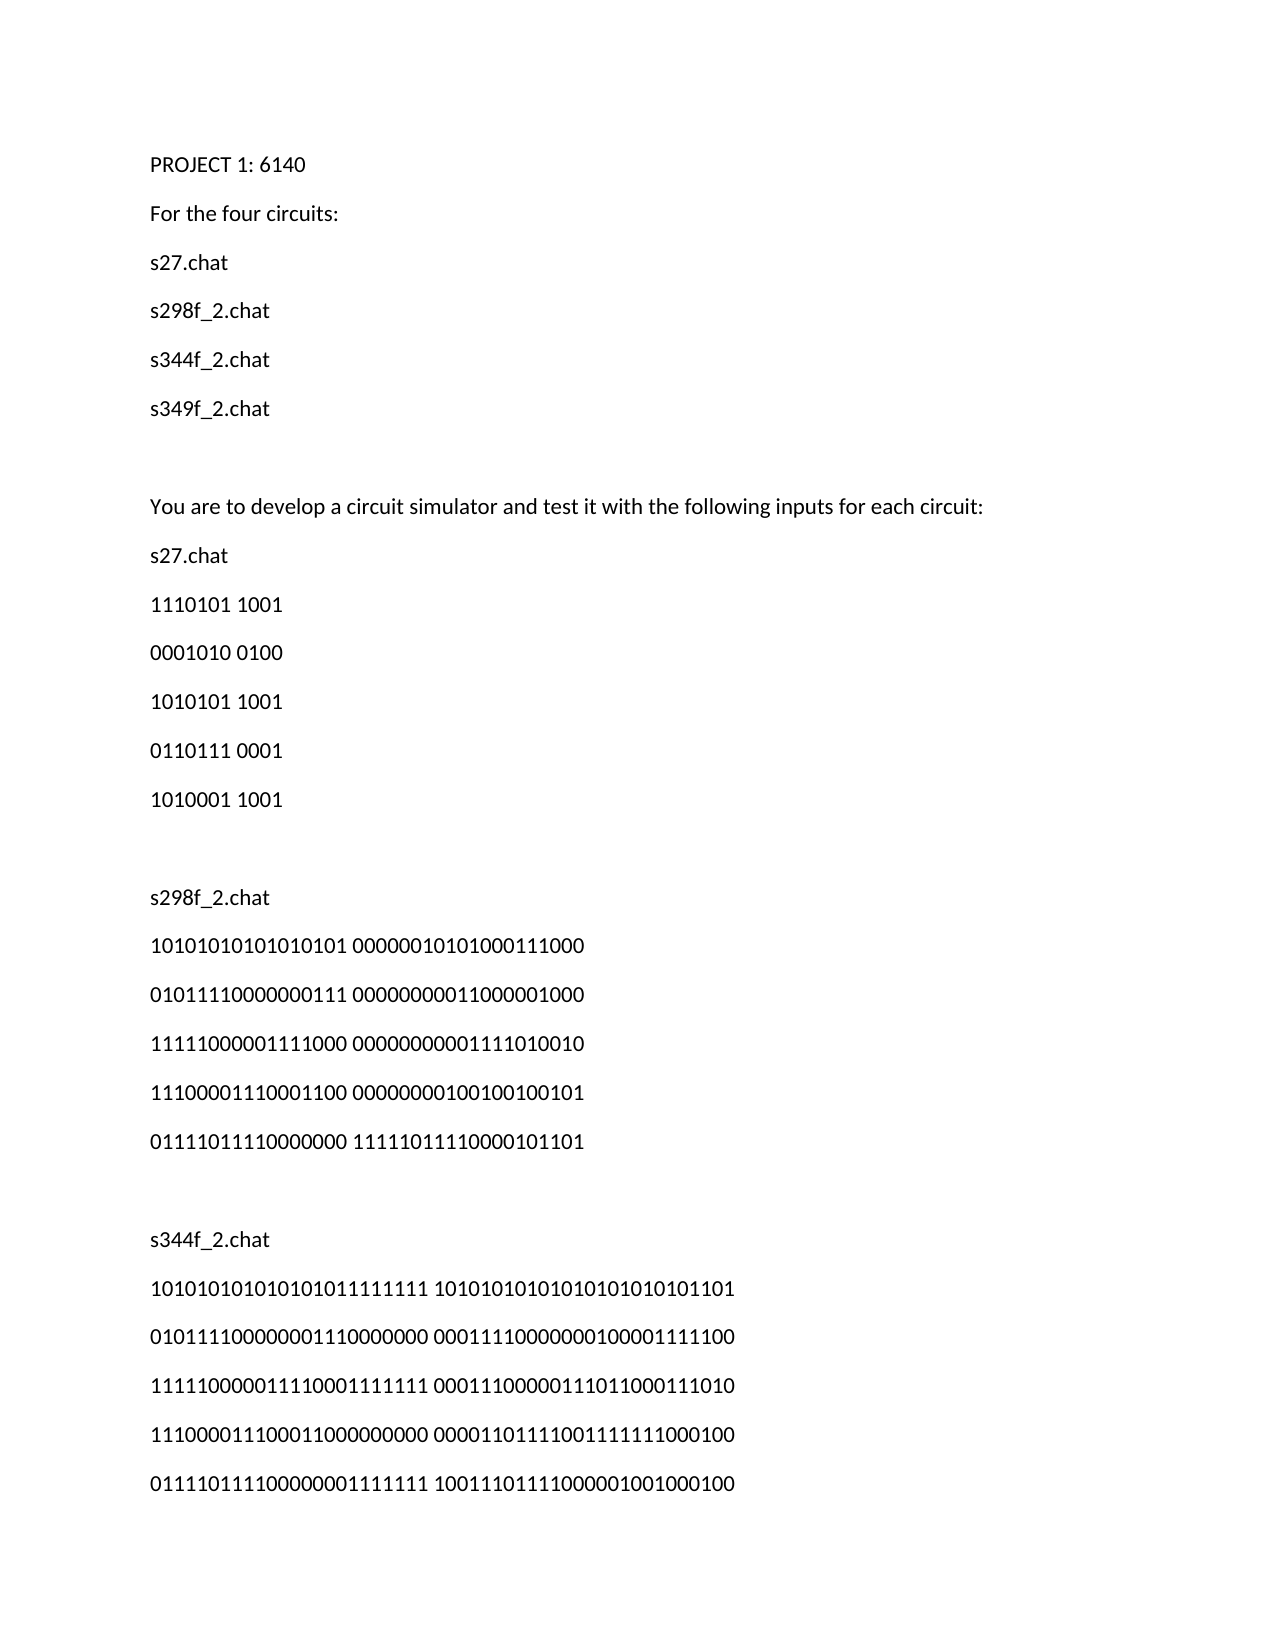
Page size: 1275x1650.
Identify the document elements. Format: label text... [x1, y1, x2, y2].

text s344f_2.chat [150, 345, 1125, 373]
text 1010101 1001 [150, 687, 1125, 715]
text 111000011100011000000000 00001101111001111111000100 [150, 1420, 1125, 1448]
text 011110111100000001111111 10011101111000001001000100 [150, 1469, 1125, 1497]
text 010111100000001110000000 00011110000000100001111100 [150, 1322, 1125, 1351]
text s349f_2.chat [150, 394, 1125, 422]
text 1110101 1001 [150, 590, 1125, 618]
text 111110000011110001111111 00011100000111011000111010 [150, 1371, 1125, 1399]
text 01111011110000000 11111011110000101101 [150, 1127, 1125, 1155]
text s27.chat [150, 248, 1125, 276]
text You are to develop a circuit simulator and test it with the following inputs for each circuit: [150, 492, 1125, 520]
text 101010101010101011111111 10101010101010101010101101 [150, 1274, 1125, 1302]
text s298f_2.chat [150, 883, 1125, 911]
text s27.chat [150, 541, 1125, 569]
text 0001010 0100 [150, 638, 1125, 667]
text s344f_2.chat [150, 1225, 1125, 1253]
text 01011110000000111 00000000011000001000 [150, 981, 1125, 1008]
text s298f_2.chat [150, 297, 1125, 324]
text 1010001 1001 [150, 785, 1125, 813]
text PROJECT 1: 6140 [150, 150, 1125, 178]
text 11111000001111000 00000000001111010010 [150, 1029, 1125, 1057]
text 10101010101010101 00000010101000111000 [150, 932, 1125, 960]
text 11100001110001100 00000000100100100101 [150, 1078, 1125, 1106]
text 0110111 0001 [150, 736, 1125, 764]
text For the four circuits: [150, 199, 1125, 227]
